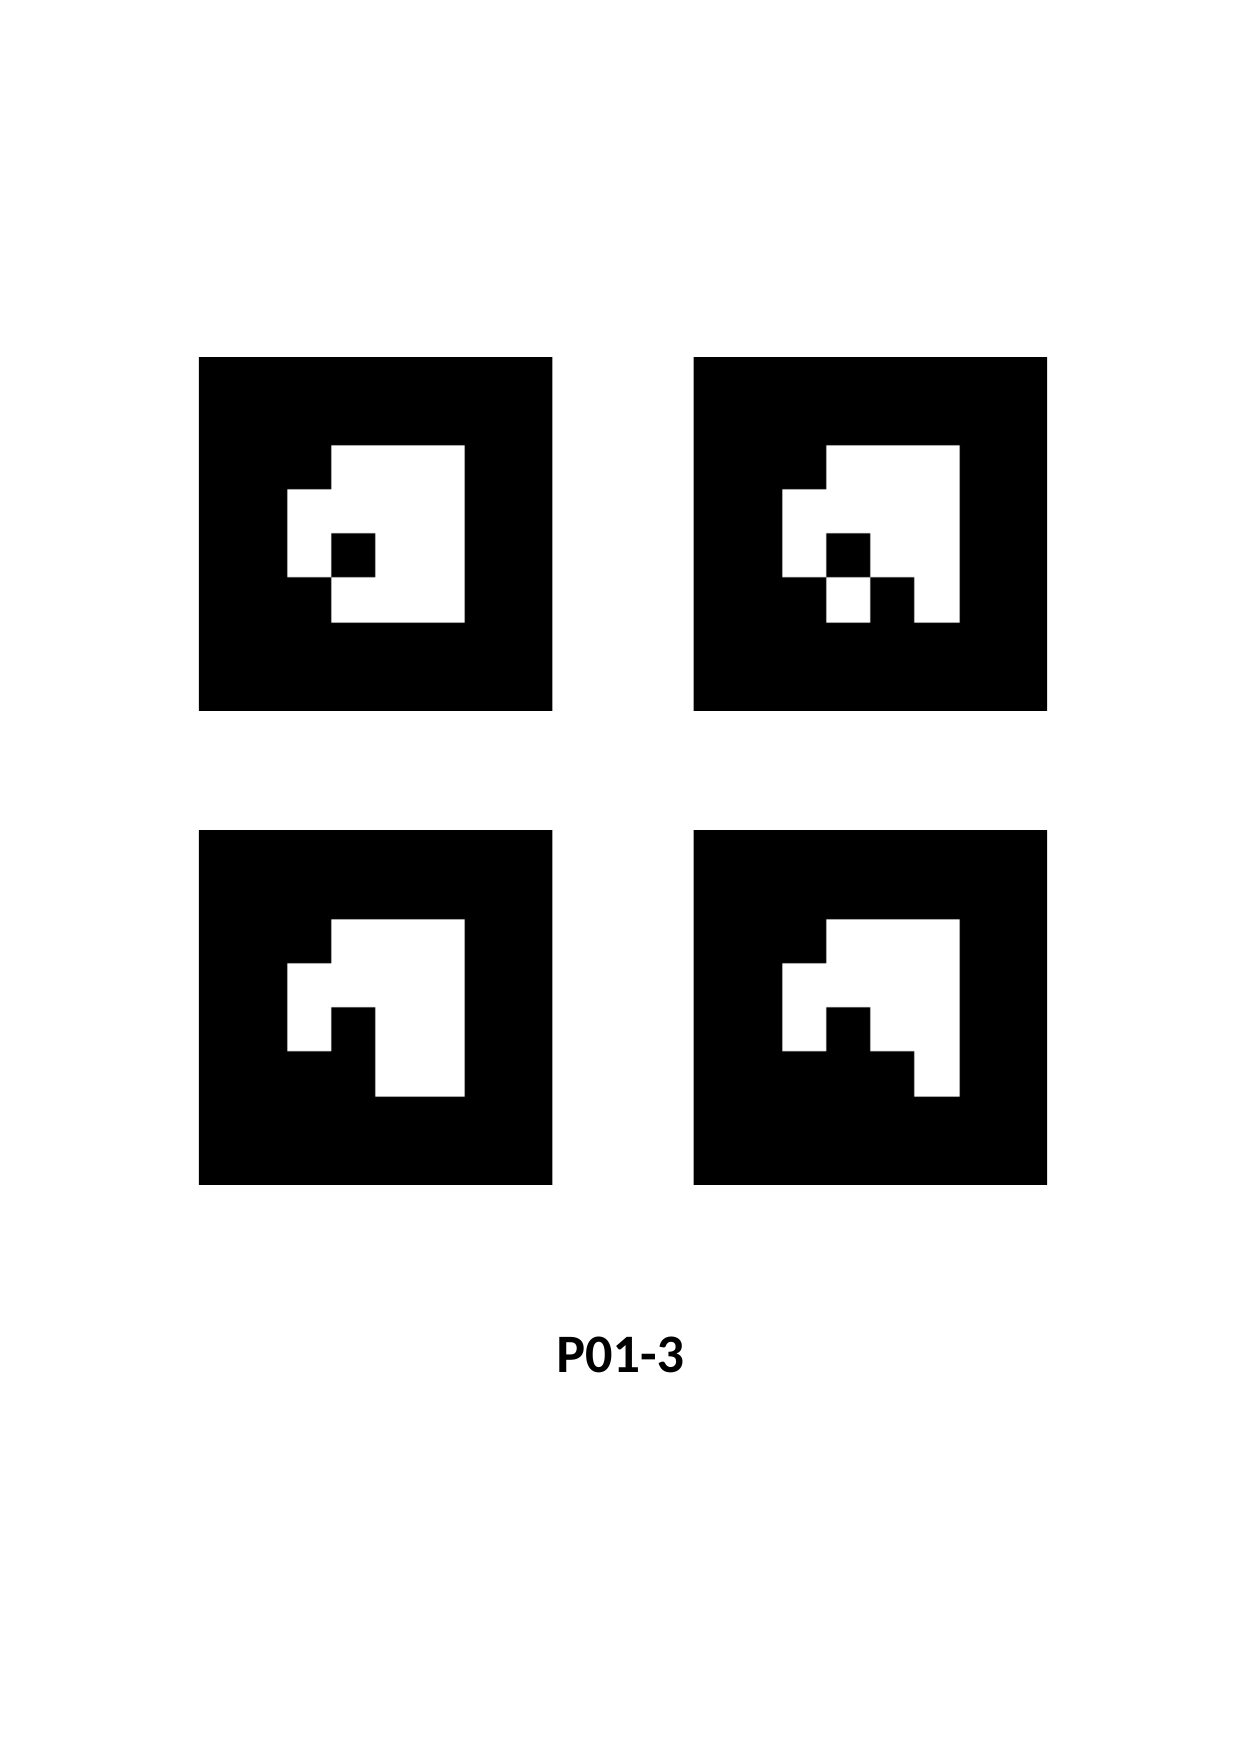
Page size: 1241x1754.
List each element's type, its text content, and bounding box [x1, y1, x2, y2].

table_cell [188, 831, 682, 1304]
table_header [188, 357, 682, 831]
table_header [682, 357, 1177, 831]
text P01-3 [187, 1304, 1053, 1402]
picture [198, 830, 553, 1185]
picture [198, 357, 553, 711]
picture [693, 357, 1048, 711]
picture [693, 830, 1048, 1185]
table_cell [682, 831, 1177, 1304]
